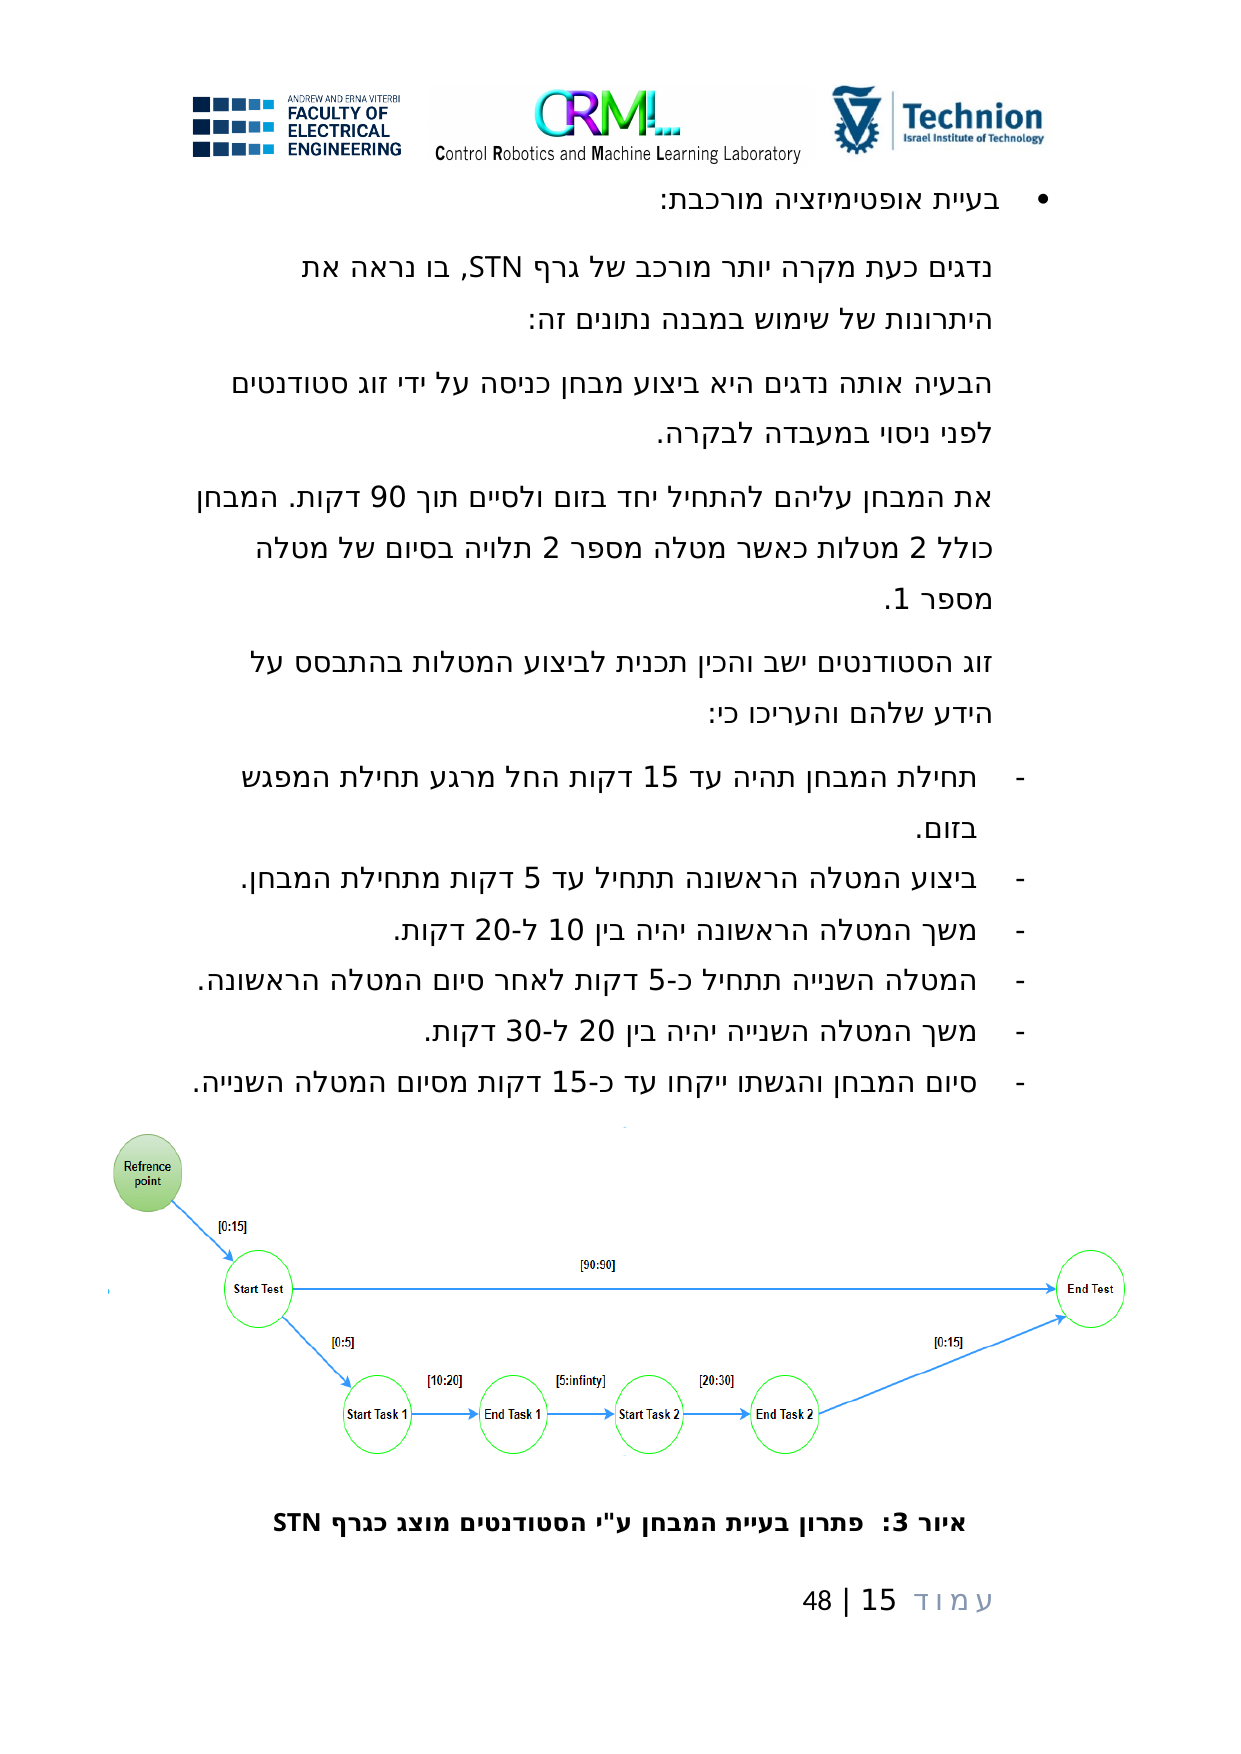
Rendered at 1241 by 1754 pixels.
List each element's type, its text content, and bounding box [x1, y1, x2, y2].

picture [426, 84, 814, 167]
list משך המטלה השנייה יהיה בין 20 ל-30 דקות. [187, 1015, 1015, 1049]
text את המבחן עליהם להתחיל יחד בזום ולסיים תוך 90 דקות. המבחן כולל 2 מטלות כאשר מטלה מספר 2 תלויה בסיום של מטלה מספר 1. [187, 480, 994, 616]
list המטלה השנייה תתחיל כ-5 דקות לאחר סיום המטלה הראשונה. [187, 964, 1015, 998]
text הבעיה אותה נדגים היא ביצוע מבחן כניסה על ידי זוג סטודנטים לפני ניסוי במעבדה לבקרה. [187, 366, 994, 451]
list תחילת המבחן תהיה עד 15 דקות החל מרגע תחילת המפגש בזום. [187, 760, 1015, 845]
list סיום המבחן והגשתו ייקחו עד כ-15 דקות מסיום המטלה השנייה. [187, 1066, 1015, 1099]
picture [108, 1127, 1140, 1456]
text נדגים כעת מקרה יותר מורכב של גרף STN, בו נראה את היתרונות של שימוש במבנה נתונים זה: [187, 246, 994, 336]
list ביצוע המטלה הראשונה תתחיל עד 5 דקות מתחילת המבחן. [187, 862, 1015, 896]
title איור 3: פתרון בעיית המבחן ע"י הסטודנטים מוצג כגרף STN [187, 1456, 1053, 1538]
list משך המטלה הראשונה יהיה בין 10 ל-20 דקות. [187, 913, 1015, 947]
picture [820, 79, 1053, 162]
list בעיית אופטימיזציה מורכבת: [187, 182, 1038, 216]
text זוג הסטודנטים ישב והכין תכנית לביצוע המטלות בהתבסס על הידע שלהם והעריכו כי: [187, 646, 994, 731]
picture [187, 87, 418, 165]
